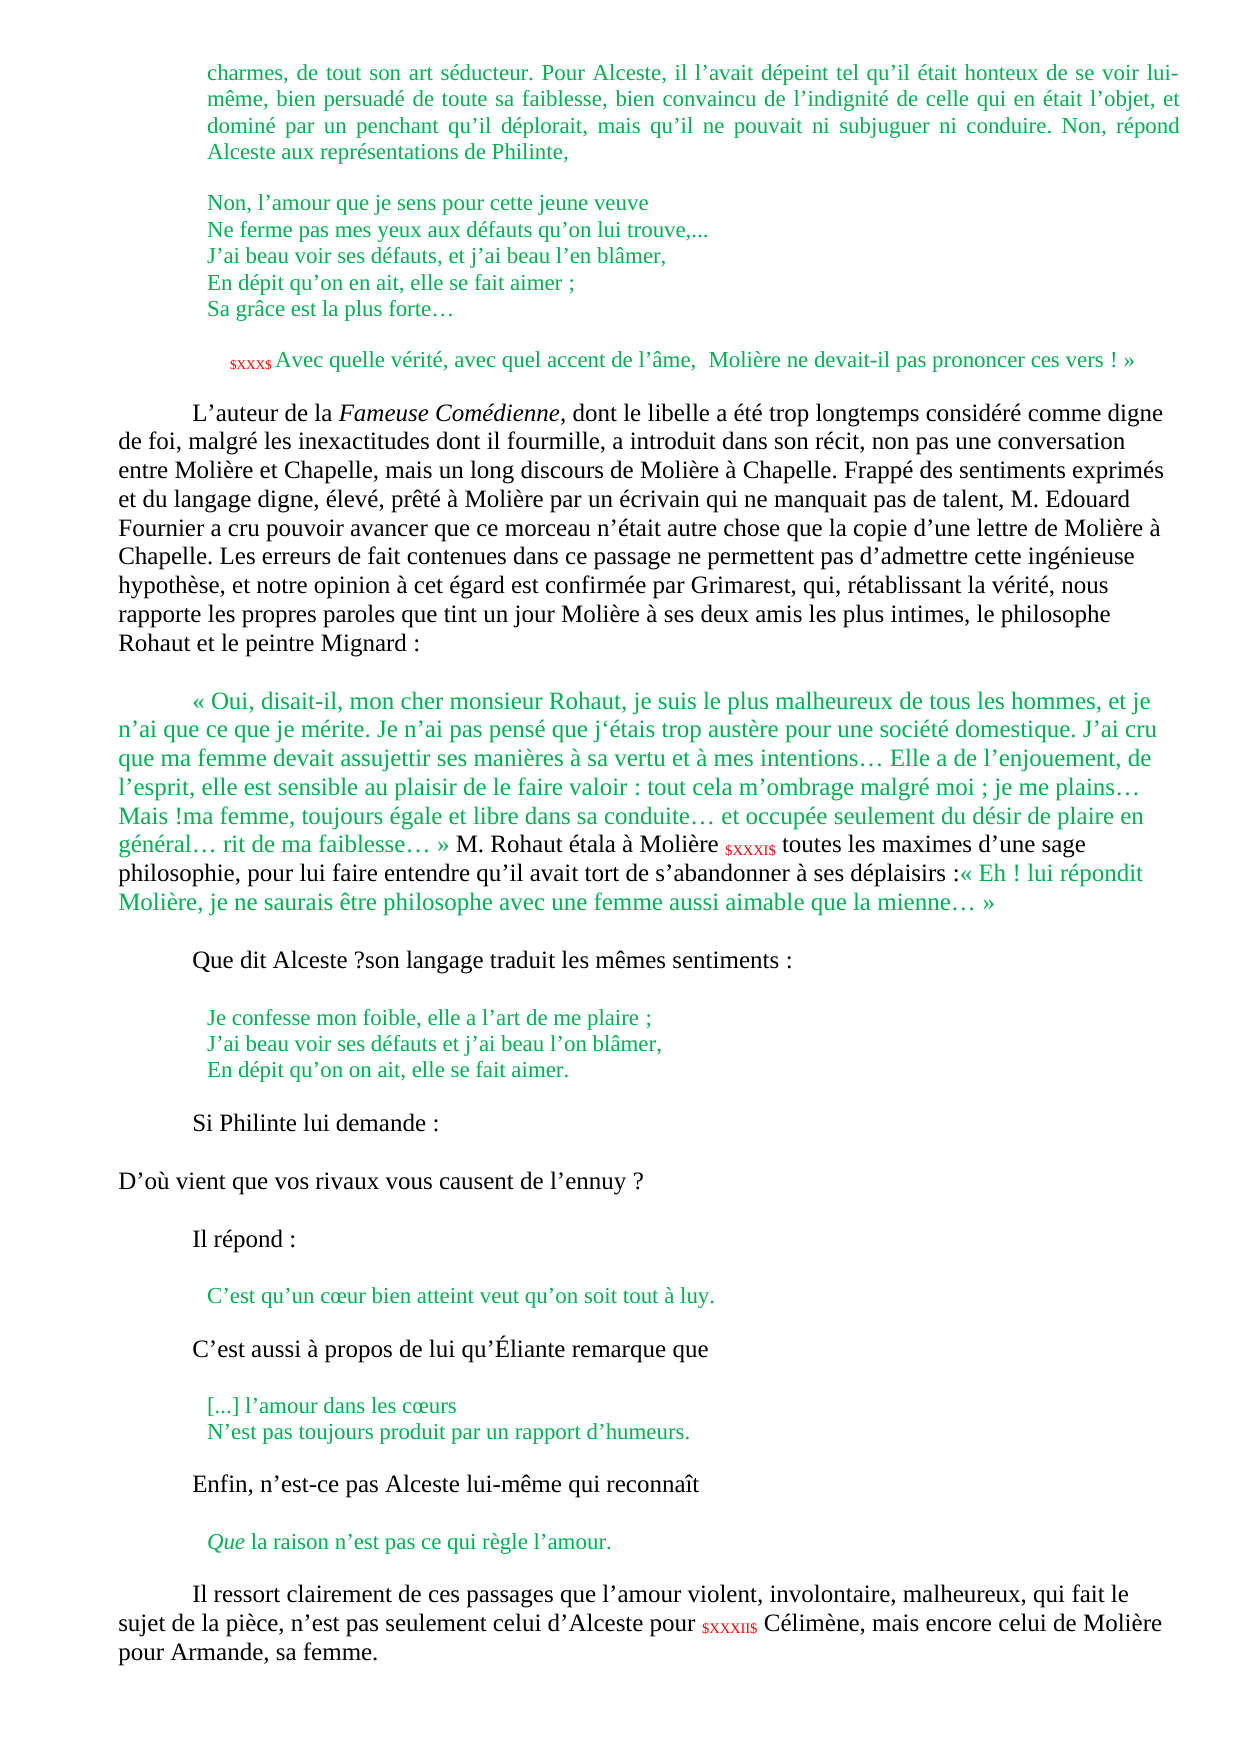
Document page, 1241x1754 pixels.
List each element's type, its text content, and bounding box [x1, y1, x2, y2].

text Il ressort clairement de ces passages que l’amour violent, involontaire, malheureux, qui fait le sujet de la pièce, n’est pas seulement celui d’Alceste pour $XXXII$ Célimène, mais encore celui de Molière pour Armande, sa femme. [118, 1579, 1181, 1665]
text D’où vient que vos rivaux vous causent de l’ennuy ? [118, 1166, 1181, 1194]
text Je confesse mon foible, elle a l’art de me plaire ; [207, 1003, 1181, 1030]
text Sa grâce est la plus forte… [207, 295, 1181, 321]
text J’ai beau voir ses défauts et j’ai beau l’on blâmer, [207, 1030, 1181, 1056]
text C’est aussi à propos de lui qu’Éliante remarque que [118, 1334, 1181, 1362]
text C’est qu’un cœur bien atteint veut qu’on soit tout à luy. [207, 1282, 1181, 1309]
text Que la raison n’est pas ce qui règle l’amour. [207, 1528, 1181, 1554]
text Enfin, n’est-ce pas Alceste lui-même qui reconnaît [118, 1469, 1181, 1498]
text L’auteur de la Fameuse Comédienne, dont le libelle a été trop longtemps considéré comme digne de foi, malgré les inexactitudes dont il fourmille, a introduit dans son récit, non pas une conversation entre Molière et Chapelle, mais un long discours de Molière à Chapelle. Frappé des sentiments exprimés et du langage digne, élevé, prêté à Molière par un écrivain qui ne manquait pas de talent, M. Edouard Fournier a cru pouvoir avancer que ce morceau n’était autre chose que la copie d’une lettre de Molière à Chapelle. Les erreurs de fait contenues dans ce passage ne permettent pas d’admettre cette ingénieuse hypothèse, et notre opinion à cet égard est confirmée par Grimarest, qui, rétablissant la vérité, nous rapporte les propres paroles que tint un jour Molière à ses deux amis les plus intimes, le philosophe Rohaut et le peintre Mignard : [118, 398, 1181, 656]
text $XXX$ Avec quelle vérité, avec quel accent de l’âme, Molière ne devait-il pas prononcer ces vers ! » [207, 346, 1181, 373]
text N’est pas toujours produit par un rapport d’humeurs. [207, 1418, 1181, 1444]
text [...] l’amour dans les cœurs [207, 1392, 1181, 1418]
text « Oui, disait-il, mon cher monsieur Rohaut, je suis le plus malheureux de tous les hommes, et je n’ai que ce que je mérite. Je n’ai pas pensé que j‘étais trop austère pour une société domestique. J’ai cru que ma femme devait assujettir ses manières à sa vertu et à mes intentions… Elle a de l’enjouement, de l’esprit, elle est sensible au plaisir de le faire valoir : tout cela m’ombrage malgré moi ; je me plains… Mais !ma femme, toujours égale et libre dans sa conduite… et occupée seulement du désir de plaire en général… rit de ma faiblesse… » M. Rohaut étala à Molière $XXXI$ toutes les maximes d’une sage philosophie, pour lui faire entendre qu’il avait tort de s’abandonner à ses déplaisirs :« Eh ! lui répondit Molière, je ne saurais être philosophe avec une femme aussi aimable que la mienne… » [118, 686, 1181, 916]
text Non, l’amour que je sens pour cette jeune veuve [207, 189, 1181, 216]
text « On sait qu’alors, dit M. Taschereau, Molière et safemme, séparés d’un commun accord, ne se voyaient plus qu’au théâtre. La représentation du Misanthrope rouvrit nécessairement toutes les plaies de son cœur. Il s’était chargé du rôle d’Alceste ; Mme Molière jouait celui de Célimène, et il n’est pas permis d’attribuer au hasard la similitude de leur position avec celle des autres personnages de la pièce. Il avait donné à Célimène toute la coquetterie d’Armande, en même temps qu’il l’avait ornée de tous ses charmes, de tout son art séducteur. Pour Alceste, il l’avait dépeint tel qu’il était honteux de se voir lui-même, bien persuadé de toute sa faiblesse, bien convaincu de l’indignité de celle qui en était l’objet, et dominé par un penchant qu’il déplorait, mais qu’il ne pouvait ni subjuguer ni conduire. Non, répond Alceste aux représentations de Philinte, [207, 59, 1181, 164]
text J’ai beau voir ses défauts, et j’ai beau l’en blâmer, [207, 242, 1181, 268]
text En dépit qu’on on ait, elle se fait aimer. [207, 1056, 1181, 1083]
text Que dit Alceste ?son langage traduit les mêmes sentiments : [118, 945, 1181, 974]
text Si Philinte lui demande : [118, 1108, 1181, 1136]
text Il répond : [118, 1224, 1181, 1253]
text Ne ferme pas mes yeux aux défauts qu’on lui trouve,... [207, 216, 1181, 242]
text En dépit qu’on en ait, elle se fait aimer ; [207, 268, 1181, 295]
